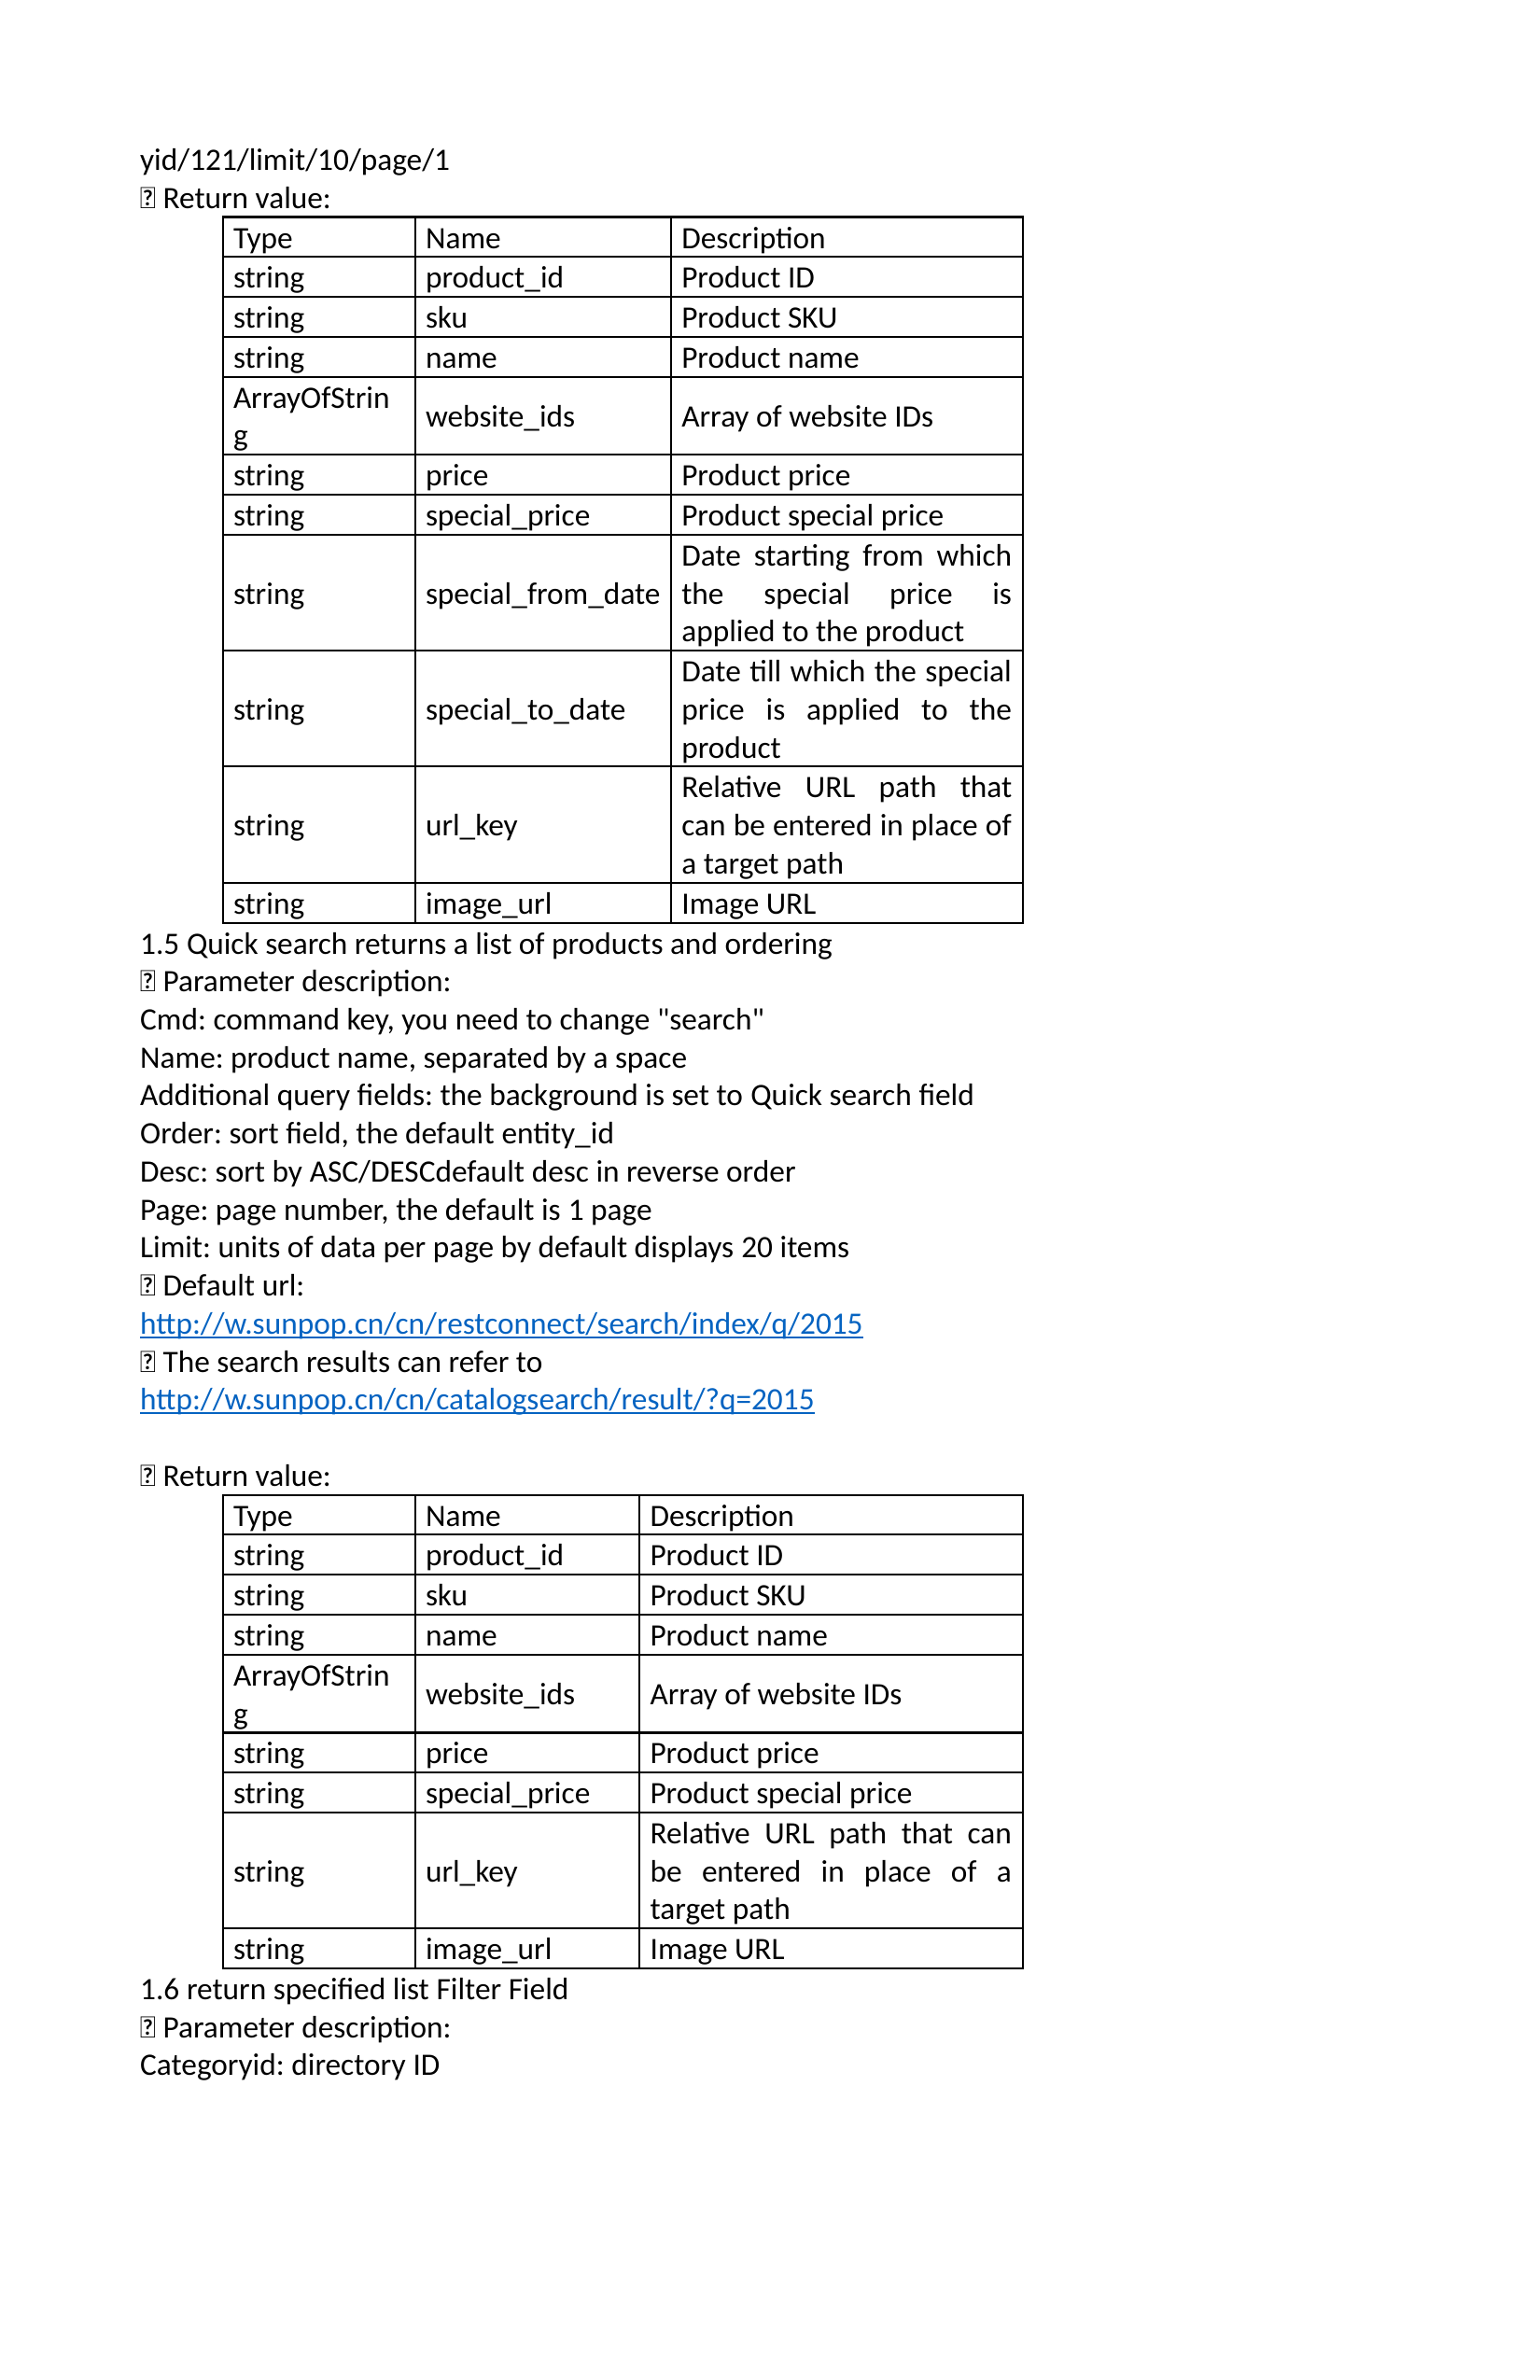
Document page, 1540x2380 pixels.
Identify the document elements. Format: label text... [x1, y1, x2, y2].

table_cell string [224, 1575, 414, 1614]
table_cell Image URL [672, 884, 1022, 921]
text  Default url: [140, 1266, 1400, 1304]
table_cell string [224, 455, 414, 494]
text  Return value: [140, 178, 1400, 216]
table_cell url_key [416, 1813, 638, 1927]
table_header Description [672, 218, 1022, 256]
text Page: page number, the default is 1 page [140, 1190, 1400, 1227]
table_cell website_ids [416, 378, 670, 454]
table_cell name [416, 1616, 638, 1654]
table_cell special_price [416, 1773, 638, 1812]
table_cell Image URL [640, 1929, 1022, 1967]
table_cell url_key [416, 767, 670, 882]
table_cell string [224, 298, 414, 336]
table_cell string [224, 1535, 414, 1574]
text Additional query fields: the background is set to Quick search field [140, 1075, 1400, 1113]
table_cell price [416, 1734, 638, 1771]
table_cell string [224, 1734, 414, 1771]
table_cell string [224, 1813, 414, 1927]
table_cell string [224, 1929, 414, 1967]
table_cell Date starting from which the special price is applied to the product [672, 536, 1022, 650]
text yid/121/limit/10/page/1 [140, 140, 1400, 178]
table_cell string [224, 767, 414, 882]
table_cell ArrayOfString [224, 378, 414, 454]
table_cell Product ID [672, 258, 1022, 296]
table_cell Array of website IDs [640, 1656, 1022, 1731]
table_cell Product price [672, 455, 1022, 494]
table_cell name [416, 338, 670, 376]
table_cell Product ID [640, 1535, 1022, 1574]
table_cell product_id [416, 1535, 638, 1574]
table_cell string [224, 651, 414, 765]
text Order: sort field, the default entity_id [140, 1113, 1400, 1152]
table_cell sku [416, 298, 670, 336]
text  Parameter description: [140, 961, 1400, 1000]
text Limit: units of data per page by default displays 20 items [140, 1227, 1400, 1266]
table_cell special_price [416, 496, 670, 534]
table_header Type [224, 218, 414, 256]
table_cell image_url [416, 1929, 638, 1967]
table_cell Product SKU [640, 1575, 1022, 1614]
table_cell Relative URL path that can be entered in place of a target path [640, 1813, 1022, 1927]
table_header Type [224, 1496, 414, 1533]
table_cell website_ids [416, 1656, 638, 1731]
text 1.5 Quick search returns a list of products and ordering [140, 923, 1400, 961]
table_cell string [224, 1773, 414, 1812]
table_cell Relative URL path that can be entered in place of a target path [672, 767, 1022, 882]
text Desc: sort by ASC/DESCdefault desc in reverse order [140, 1152, 1400, 1190]
table_cell Product special price [640, 1773, 1022, 1812]
table_header Name [416, 1496, 638, 1533]
table_cell Product price [640, 1734, 1022, 1771]
table_cell string [224, 884, 414, 921]
text Name: product name, separated by a space [140, 1038, 1400, 1075]
table_header Name [416, 218, 670, 256]
text 1.6 return specified list Filter Field [140, 1969, 1400, 2008]
table_cell special_to_date [416, 651, 670, 765]
table_cell special_from_date [416, 536, 670, 650]
table_cell Product special price [672, 496, 1022, 534]
table_cell string [224, 258, 414, 296]
table_cell Product SKU [672, 298, 1022, 336]
table_cell price [416, 455, 670, 494]
text  Parameter description: [140, 2008, 1400, 2046]
table_cell product_id [416, 258, 670, 296]
table_cell Array of website IDs [672, 378, 1022, 454]
table_cell image_url [416, 884, 670, 921]
table_cell string [224, 496, 414, 534]
text Categoryid: directory ID [140, 2046, 1400, 2083]
table_cell Product name [640, 1616, 1022, 1654]
text http://w.sunpop.cn/cn/restconnect/search/index/q/2015 [140, 1304, 1400, 1342]
table_cell Date till which the special price is applied to the product [672, 651, 1022, 765]
text  Return value: [140, 1456, 1400, 1494]
table_cell string [224, 1616, 414, 1654]
table_header Description [640, 1496, 1022, 1533]
text  The search results can refer to [140, 1342, 1400, 1379]
text http://w.sunpop.cn/cn/catalogsearch/result/?q=2015 [140, 1379, 1400, 1418]
table_cell Product name [672, 338, 1022, 376]
text Cmd: command key, you need to change "search" [140, 1000, 1400, 1038]
table_cell string [224, 338, 414, 376]
table_cell sku [416, 1575, 638, 1614]
table_cell ArrayOfString [224, 1656, 414, 1731]
table_cell string [224, 536, 414, 650]
